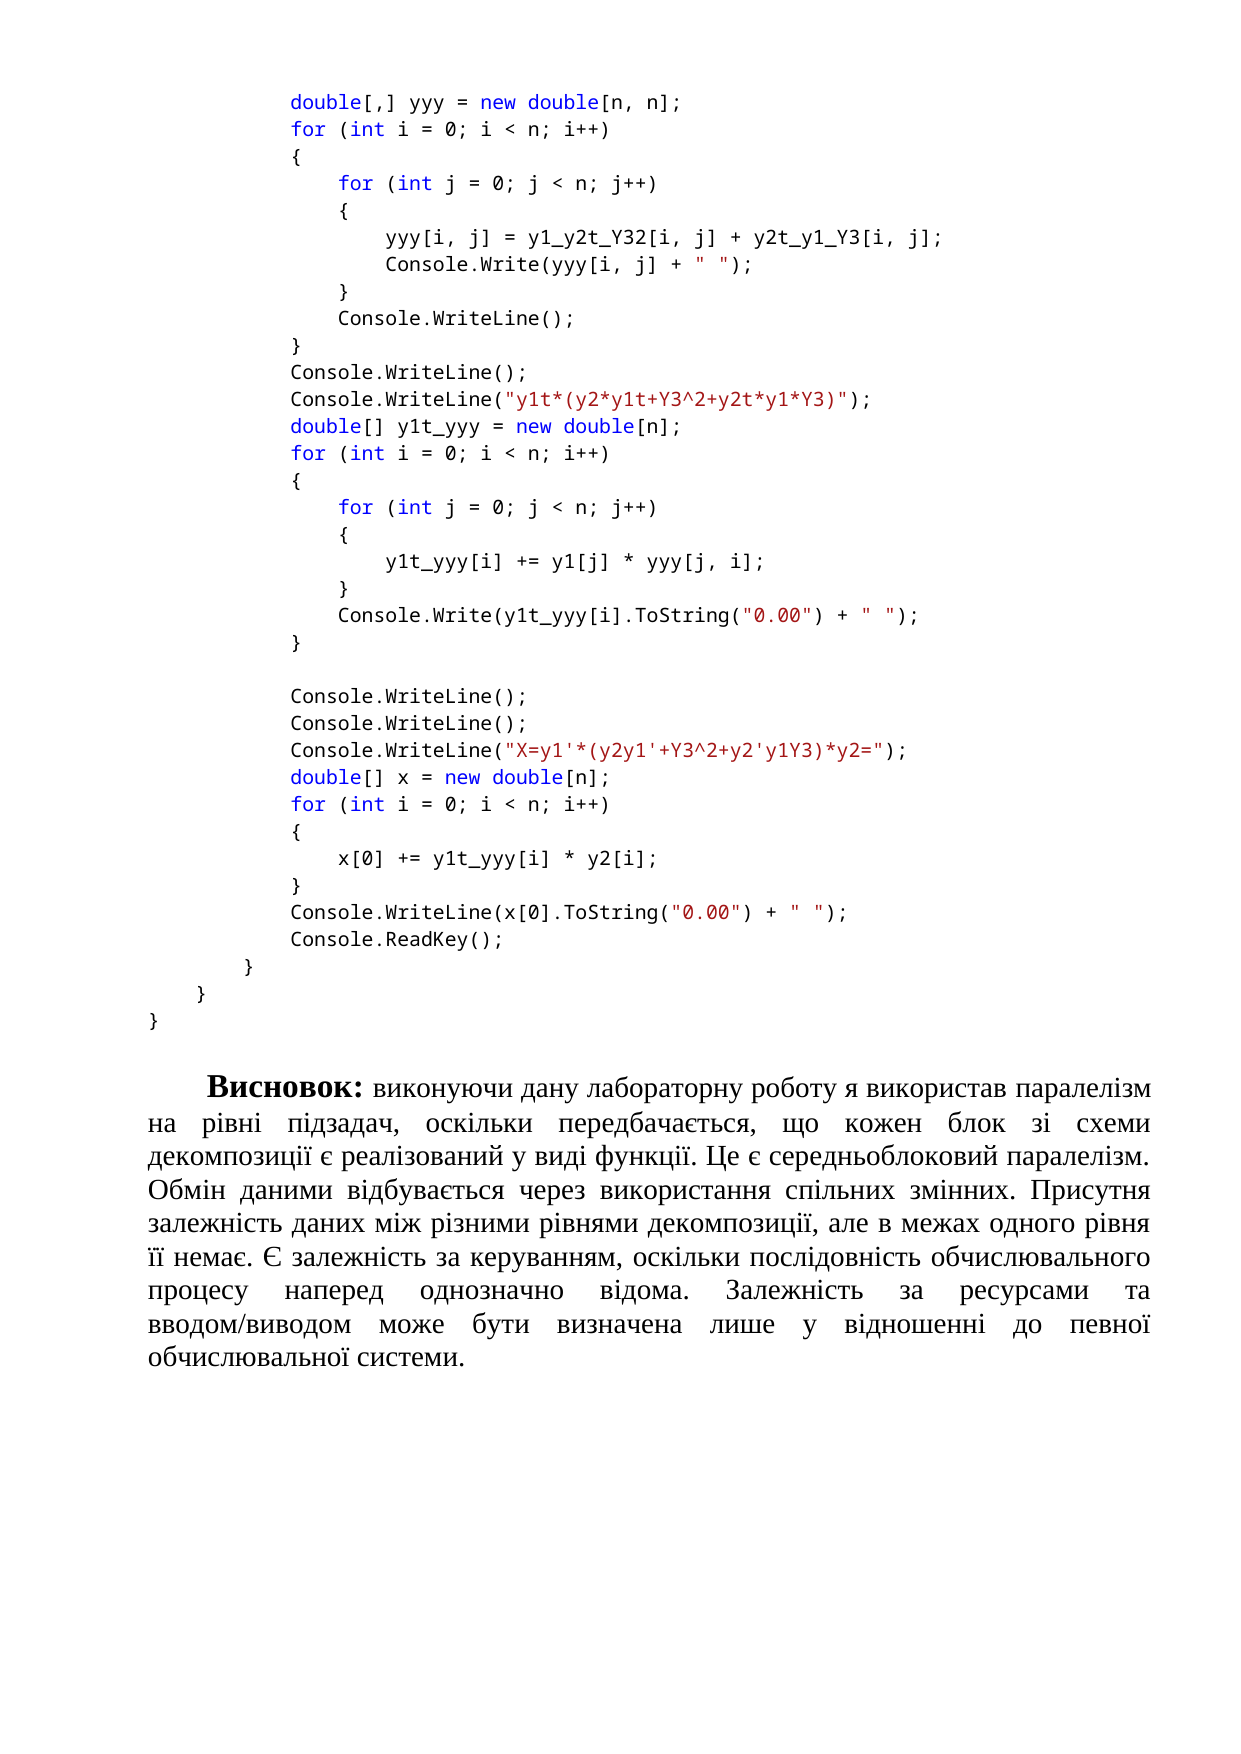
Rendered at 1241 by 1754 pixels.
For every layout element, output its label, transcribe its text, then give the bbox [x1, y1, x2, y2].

text { [148, 142, 1152, 169]
text y1t_yyy[i] += y1[j] * yyy[j, i]; [148, 547, 1152, 574]
text Console.WriteLine(x[0].ToString("0.00") + " "); [148, 898, 1152, 925]
text { [148, 196, 1152, 223]
text } [148, 952, 1152, 979]
text double[,] yyy = new double[n, n]; [148, 88, 1152, 116]
text } [148, 979, 1152, 1006]
text } [148, 871, 1152, 898]
text { [148, 817, 1152, 844]
text Console.WriteLine(); [148, 709, 1152, 736]
text Висновок: виконуючи дану лабораторну роботу я використав паралелізм на рівні підзадач, оскільки передбачається, що кожен блок зі схеми декомпозиції є реалізований у виді функції. Це є середньоблоковий паралелізм. Обмін даними відбувається через використання спільних змінних. Присутня залежність даних між різними рівнями декомпозиції, але в межах одного рівня її немає. Є залежність за керуванням, оскільки послідовність обчислювального процесу наперед однозначно відома. Залежність за ресурсами та вводом/виводом може бути визначена лише у відношенні до певної обчислювальної системи. [148, 1066, 1152, 1373]
text double[] x = new double[n]; [148, 763, 1152, 790]
text for (int i = 0; i < n; i++) [148, 790, 1152, 817]
text } [148, 331, 1152, 358]
text } [148, 277, 1152, 304]
text Console.WriteLine(); [148, 304, 1152, 331]
text x[0] += y1t_yyy[i] * y2[i]; [148, 844, 1152, 871]
text for (int i = 0; i < n; i++) [148, 439, 1152, 466]
text Console.WriteLine("y1t*(y2*y1t+Y3^2+y2t*y1*Y3)"); [148, 385, 1152, 412]
text for (int j = 0; j < n; j++) [148, 169, 1152, 196]
text Console.WriteLine(); [148, 358, 1152, 385]
text Console.Write(yyy[i, j] + " "); [148, 250, 1152, 277]
text Console.WriteLine(); [148, 682, 1152, 709]
text { [148, 466, 1152, 493]
text Console.ReadKey(); [148, 925, 1152, 952]
text for (int j = 0; j < n; j++) [148, 493, 1152, 520]
text } [148, 628, 1152, 655]
text Console.Write(y1t_yyy[i].ToString("0.00") + " "); [148, 601, 1152, 628]
text { [148, 520, 1152, 547]
text for (int i = 0; i < n; i++) [148, 116, 1152, 142]
text yyy[i, j] = y1_y2t_Y32[i, j] + y2t_y1_Y3[i, j]; [148, 223, 1152, 250]
text Console.WriteLine("X=y1'*(y2y1'+Y3^2+y2'y1Y3)*y2="); [148, 736, 1152, 763]
text } [148, 1006, 1152, 1033]
text } [148, 574, 1152, 601]
text double[] y1t_yyy = new double[n]; [148, 412, 1152, 439]
